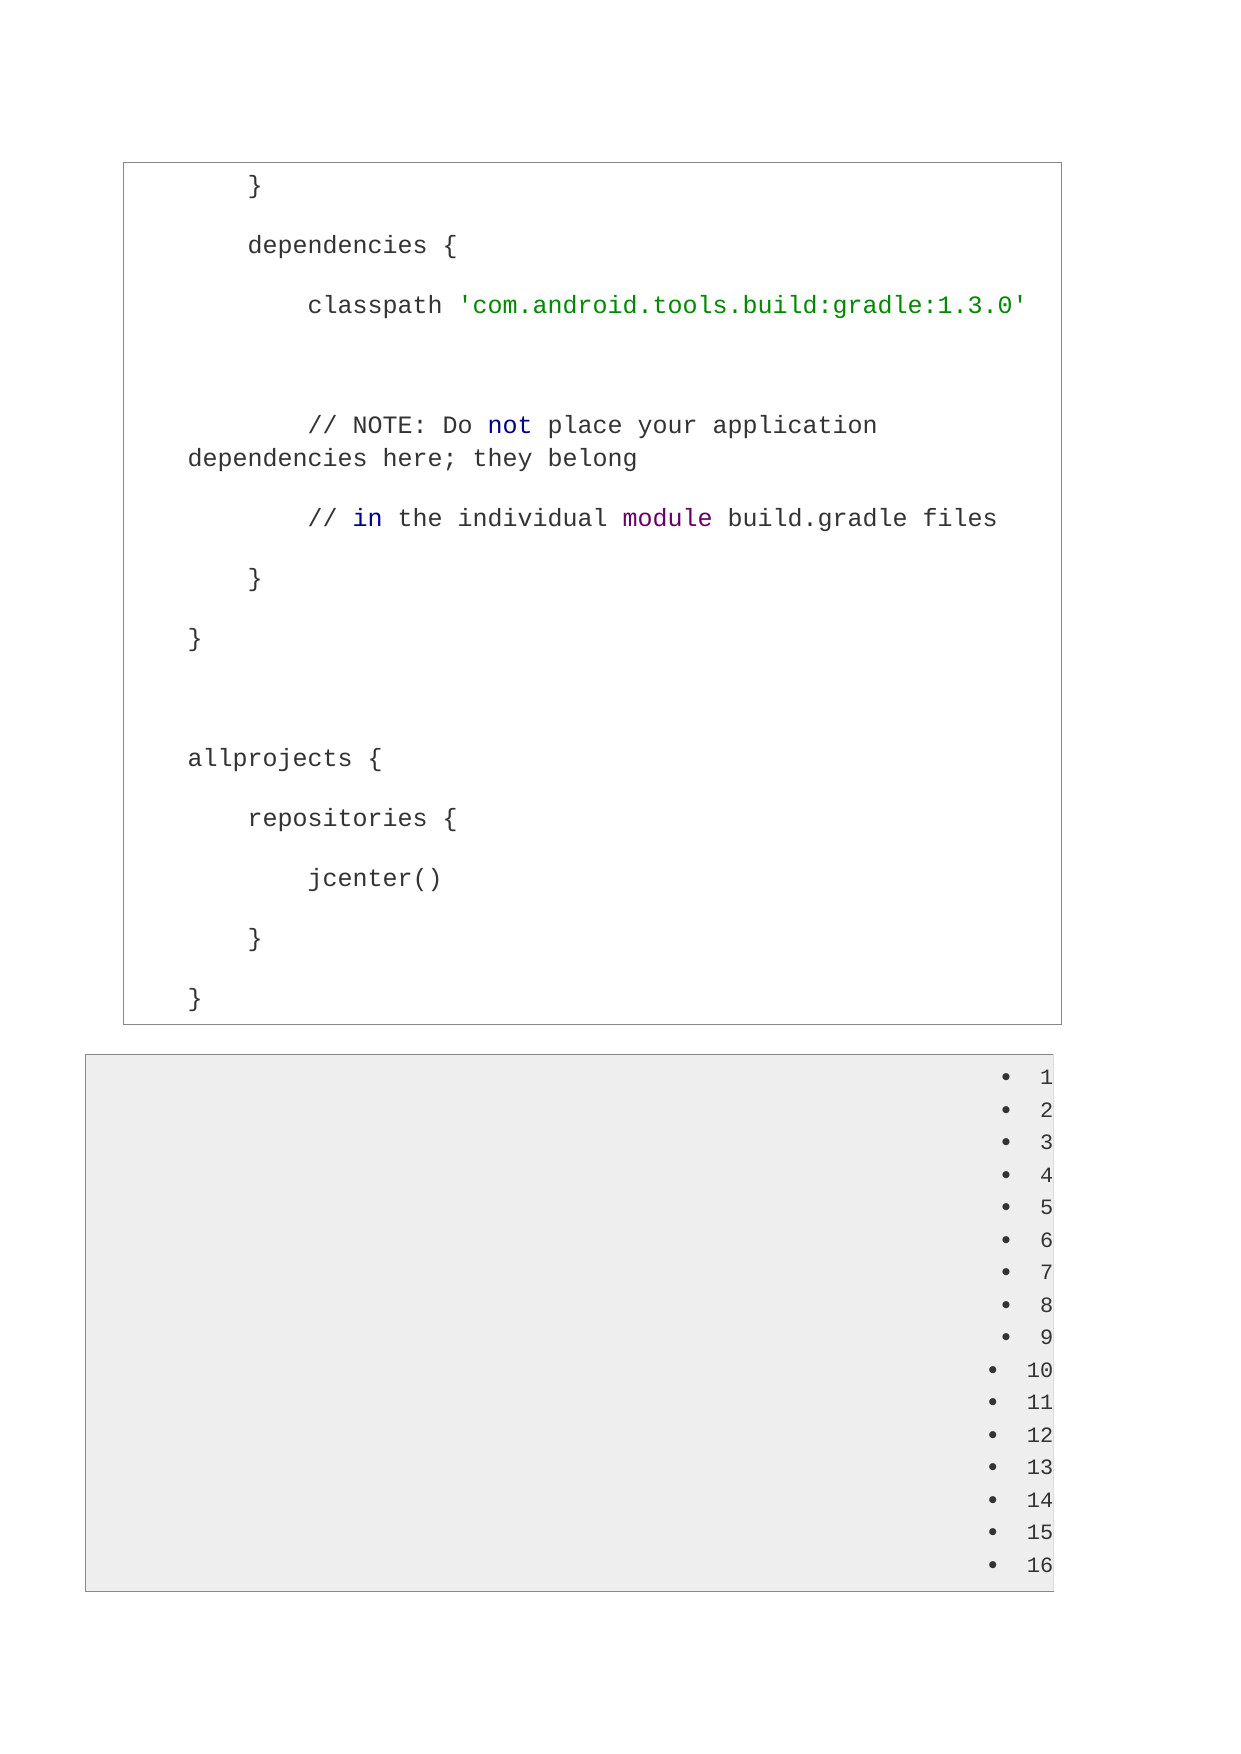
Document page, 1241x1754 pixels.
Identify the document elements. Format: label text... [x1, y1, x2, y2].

list 1 [86, 1055, 1053, 1086]
list 12 [86, 1411, 1053, 1444]
list 7 [86, 1249, 1053, 1281]
list 6 [86, 1216, 1053, 1249]
text } [124, 914, 1061, 956]
list 11 [86, 1379, 1053, 1411]
text classpath 'com.android.tools.build:gradle:1.3.0' [124, 282, 1061, 323]
text } [124, 974, 1061, 1024]
list 16 [86, 1541, 1053, 1591]
text } [124, 614, 1061, 656]
list 5 [86, 1184, 1053, 1216]
list 15 [86, 1509, 1053, 1541]
text } [124, 163, 1061, 203]
text // in the individual module build.gradle files [124, 494, 1061, 536]
list 14 [86, 1476, 1053, 1509]
list 9 [86, 1314, 1053, 1346]
text repositories { [124, 794, 1061, 836]
list 10 [86, 1346, 1053, 1379]
list 8 [86, 1281, 1053, 1314]
list 13 [86, 1444, 1053, 1476]
text dependencies { [124, 222, 1061, 263]
text } [124, 554, 1061, 596]
text // NOTE: Do not place your application dependencies here; they belong [124, 402, 1061, 476]
list 4 [86, 1151, 1053, 1184]
list 2 [86, 1086, 1053, 1119]
list 3 [86, 1119, 1053, 1151]
text jcenter() [124, 854, 1061, 896]
text allprojects { [124, 734, 1061, 776]
